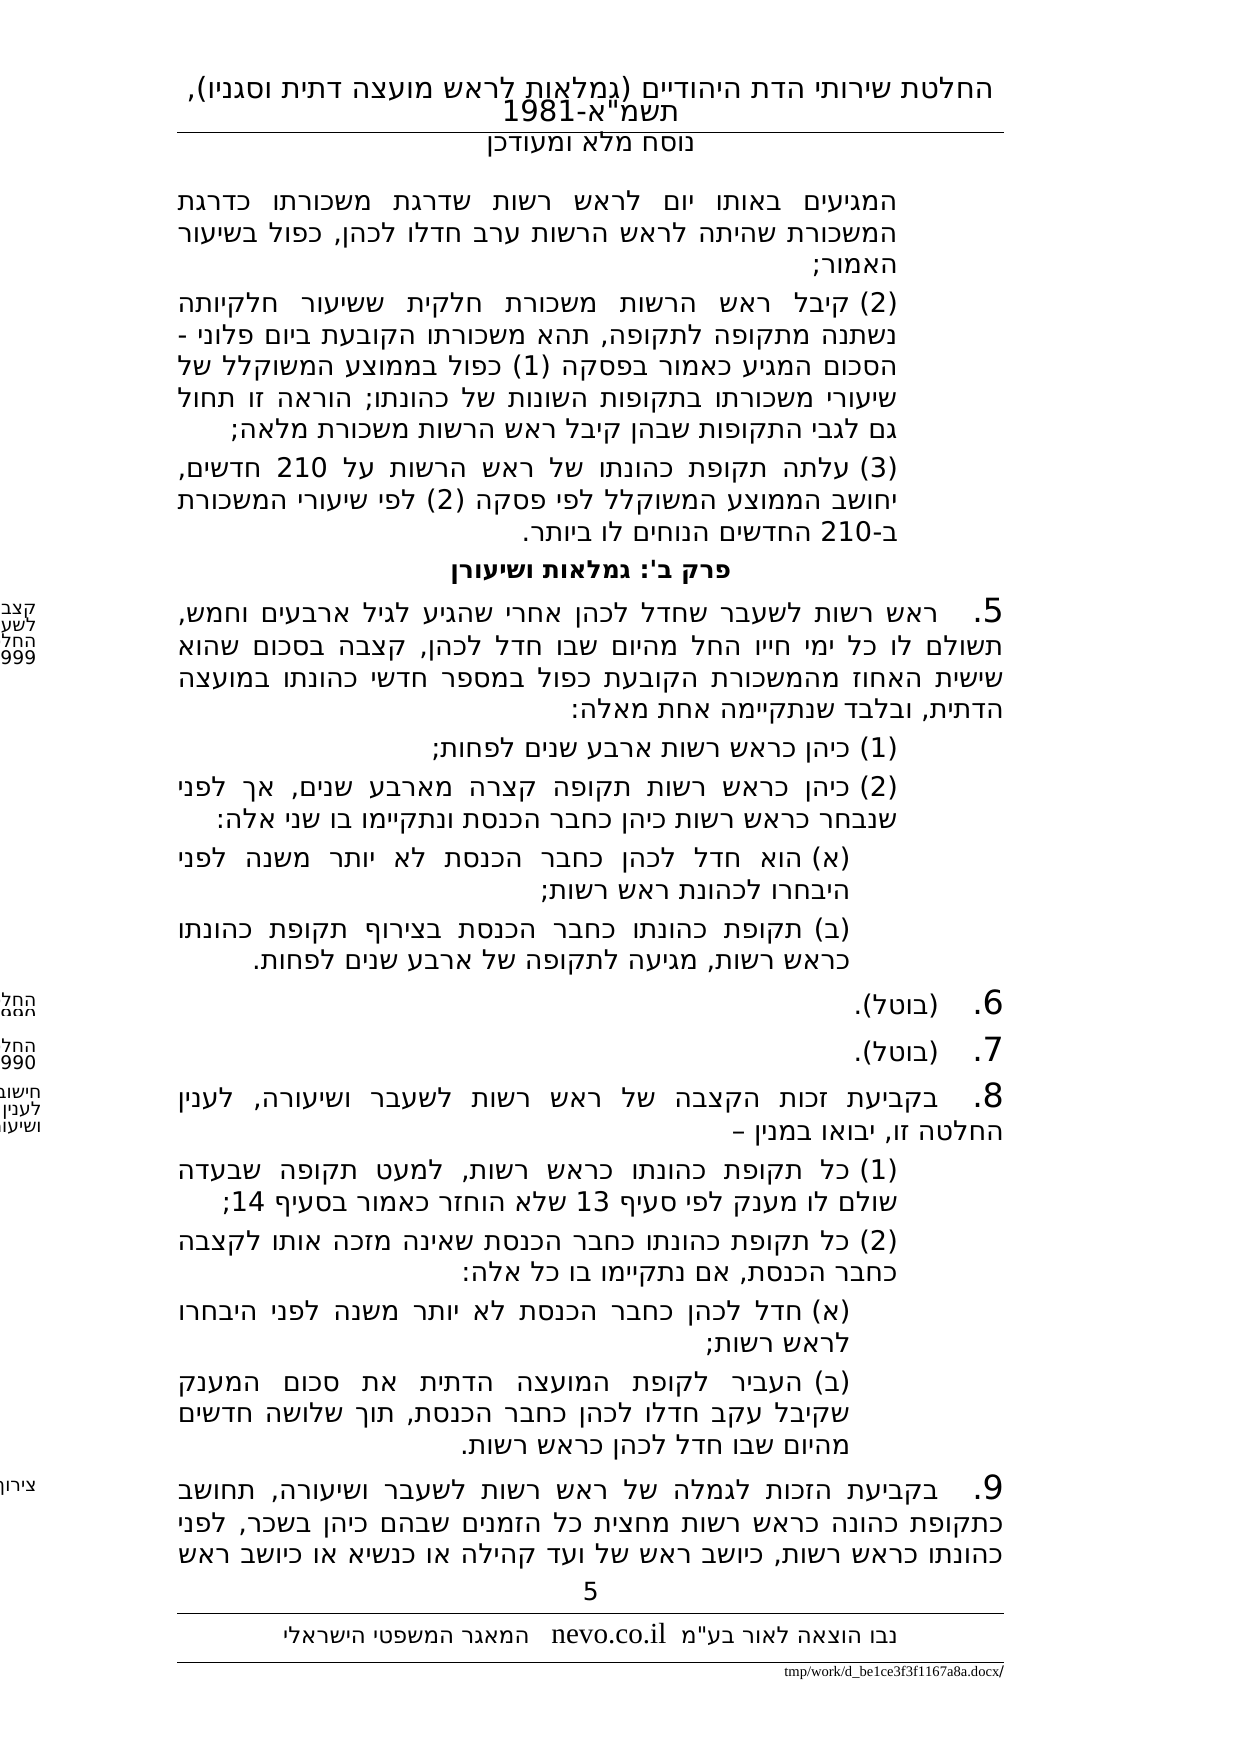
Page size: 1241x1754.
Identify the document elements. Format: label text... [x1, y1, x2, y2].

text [177, 1468, 1004, 1570]
text 6. (בוטל). [177, 984, 1004, 1022]
text (ב) תקופת כהונתו כחבר הכנסת בצירוף תקופת כהונתו כראש רשות, מגיעה לתקופה של ארבע שנים לפחות. [177, 913, 851, 976]
text (א) הוא חדל לכהן כחבר הכנסת לא יותר משנה לפני היבחרו לכהונת ראש רשות; [177, 842, 851, 906]
text (1) כל תקופת כהונתו כראש רשות, למעט תקופה שבעדה שולם לו מענק לפי סעיף 13 שלא הוחזר כאמור בסעיף 14; [177, 1154, 898, 1217]
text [177, 185, 898, 280]
text (1) כיהן כראש רשות ארבע שנים לפחות; [177, 733, 898, 764]
text 8. בקביעת זכות הקצבה של ראש רשות לשעבר ושיעורה, לענין החלטה זו, יבואו במנין – [177, 1076, 1004, 1147]
text (2) קיבל ראש הרשות משכורת חלקית ששיעור חלקיותה נשתנה מתקופה לתקופה, תהא משכורתו הקובעת ביום פלוני - הסכום המגיע כאמור בפסקה (1) כפול בממוצע המשוקלל של שיעורי משכורתו בתקופות השונות של כהונתו; הוראה זו תחול גם לגבי התקופות שבהן קיבל ראש הרשות משכורת מלאה; [177, 287, 898, 445]
text (א) חדל לכהן כחבר הכנסת לא יותר משנה לפני היבחרו לראש רשות; [177, 1296, 851, 1359]
text פרק ב': גמלאות ושיעורן [177, 555, 1004, 584]
text (2) כיהן כראש רשות תקופה קצרה מארבע שנים, אך לפני שנבחר כראש רשות כיהן כחבר הכנסת ונתקיימו בו שני אלה: [177, 772, 898, 835]
text (ב) העביר לקופת המועצה הדתית את סכום המענק שקיבל עקב חדלו לכהן כחבר הכנסת, תוך שלושה חדשים מהיום שבו חדל לכהן כראש רשות. [177, 1366, 851, 1461]
text (2) כל תקופת כהונתו כחבר הכנסת שאינה מזכה אותו לקצבה כחבר הכנסת, אם נתקיימו בו כל אלה: [177, 1225, 898, 1288]
text 5. ראש רשות לשעבר שחדל לכהן אחרי שהגיע לגיל ארבעים וחמש, תשולם לו כל ימי חייו החל מהיום שבו חדל לכהן, קצבה בסכום שהוא שישית האחוז מהמשכורת הקובעת כפול במספר חדשי כהונתו במועצה הדתית, ובלבד שנתקיימה אחת מאלה: [177, 592, 1004, 725]
text 7. (בוטל). [177, 1030, 1004, 1069]
text (3) עלתה תקופת כהונתו של ראש הרשות על 210 חדשים, יחושב הממוצע המשוקלל לפי פסקה (2) לפי שיעורי המשכורת ב-210 החדשים הנוחים לו ביותר. [177, 453, 898, 547]
